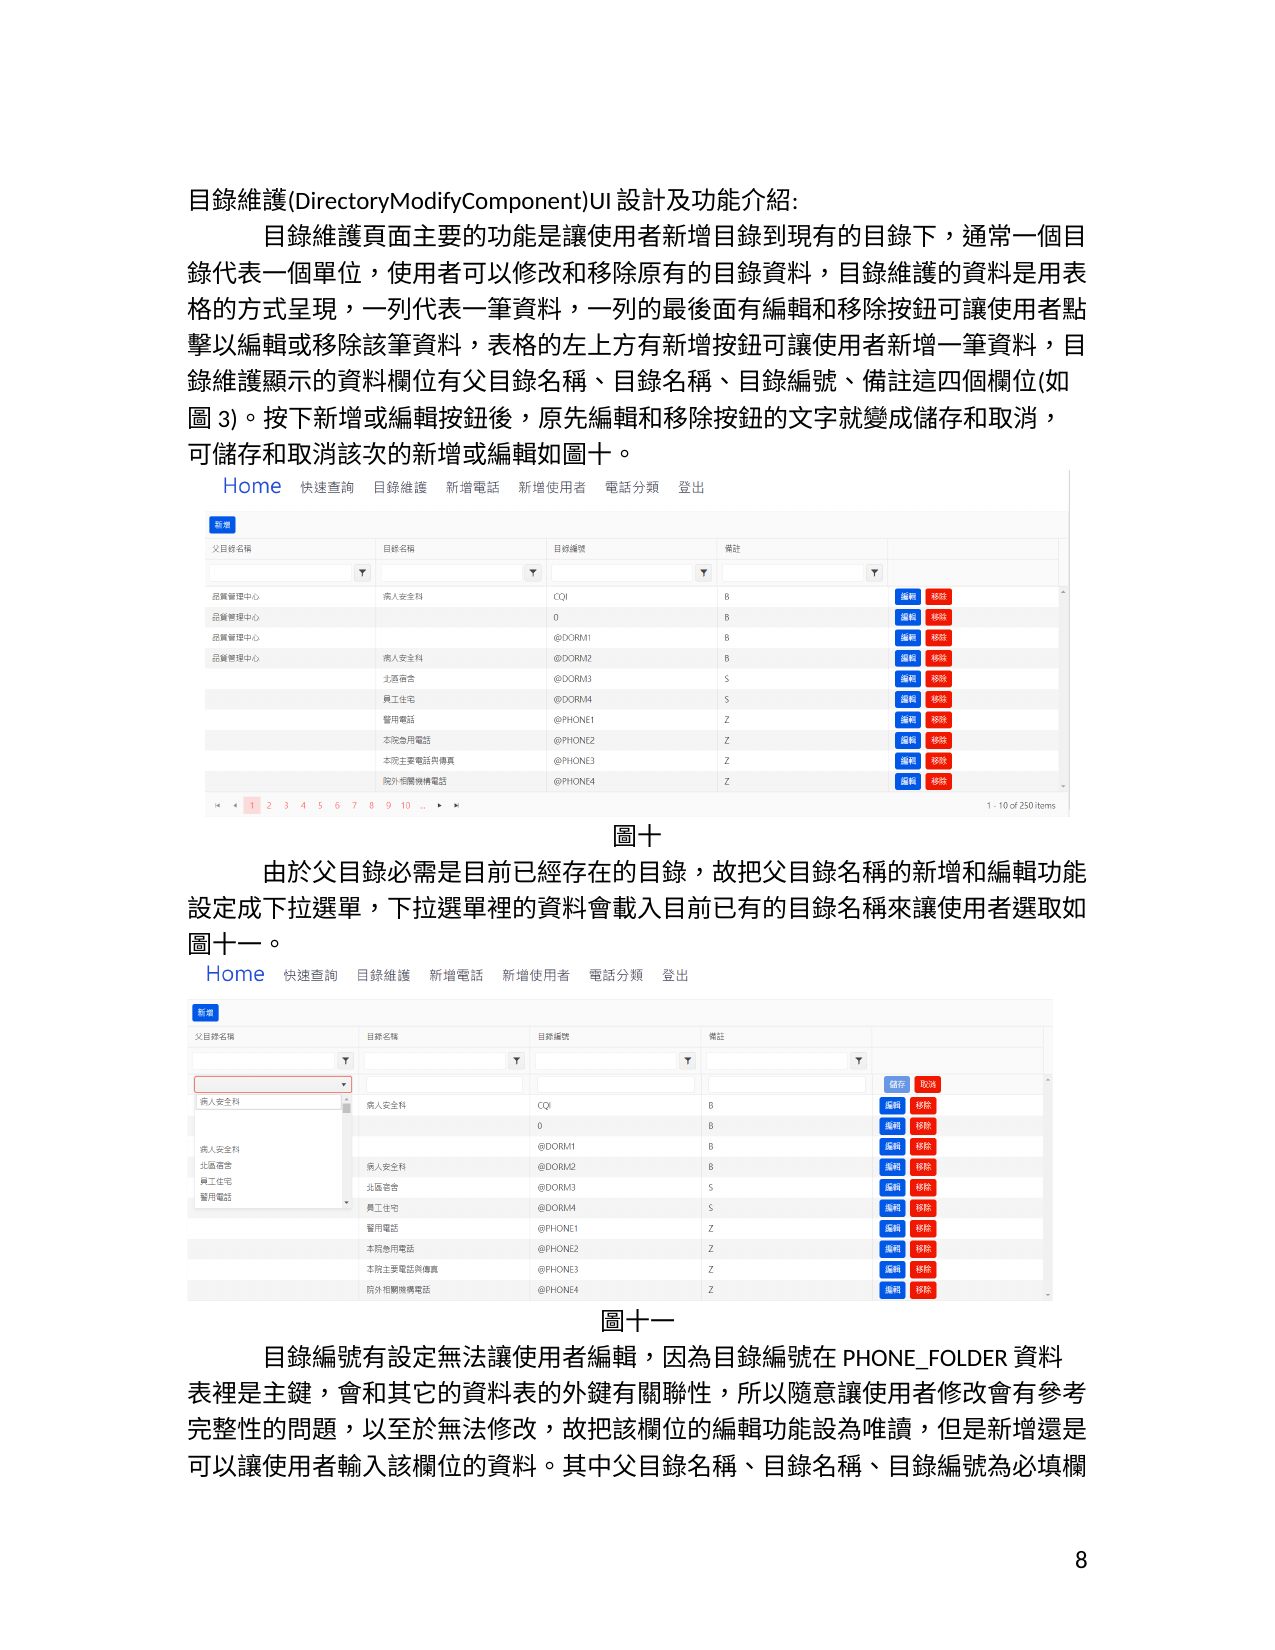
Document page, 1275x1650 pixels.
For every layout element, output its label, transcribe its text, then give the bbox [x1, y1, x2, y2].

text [187, 1337, 1087, 1482]
text 目錄維護頁面主要的功能是讓使用者新增目錄到現有的目錄下，通常一個目錄代表一個單位，使用者可以修改和移除原有的目錄資料，目錄維護的資料是用表格的方式呈現，一列代表一筆資料，一列的最後面有編輯和移除按鈕可讓使用者點擊以編輯或移除該筆資料，表格的左上方有新增按鈕可讓使用者新增一筆資料，目錄維護顯示的資料欄位有父目錄名稱、目錄名稱、目錄編號、備註這四個欄位(如圖3)。按下新增或編輯按鈕後，原先編輯和移除按鈕的文字就變成儲存和取消，可儲存和取消該次的新增或編輯如圖十。 [187, 217, 1087, 471]
text 圖十 [187, 816, 1087, 852]
text 由於父目錄必需是目前已經存在的目錄，故把父目錄名稱的新增和編輯功能設定成下拉選單，下拉選單裡的資料會載入目前已有的目錄名稱來讓使用者選取如圖十一。 [187, 852, 1087, 961]
picture [187, 961, 1053, 1301]
picture [205, 470, 1070, 817]
text 圖十一 [187, 1301, 1087, 1337]
text 目錄維護(DirectoryModifyComponent)UI設計及功能介紹: [187, 181, 1087, 217]
